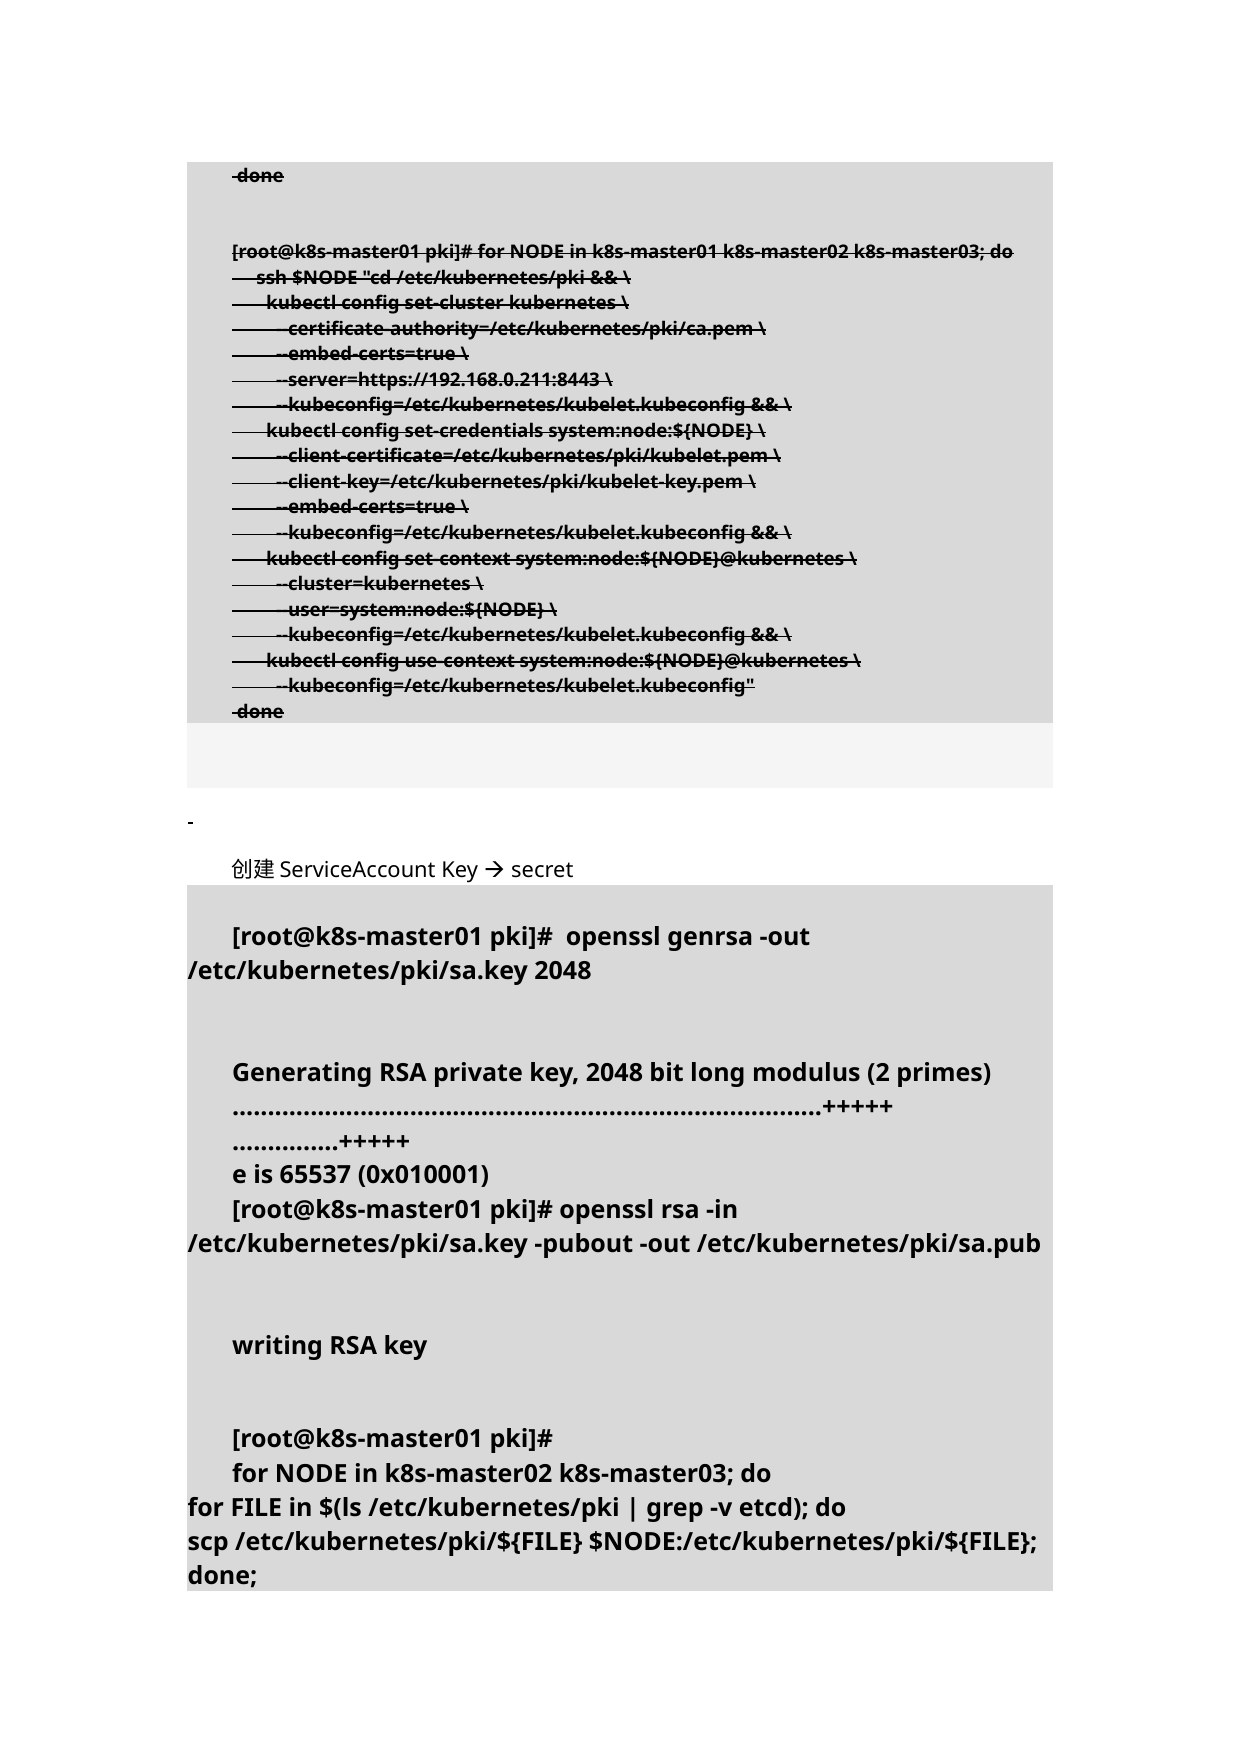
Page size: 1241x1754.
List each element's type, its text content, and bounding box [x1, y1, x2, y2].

text --kubeconfig=/etc/kubernetes/kubelet.kubeconfig && \ [187, 392, 1053, 417]
text ...............+++++ [187, 1123, 1053, 1157]
text [root@k8s-master01 pki]# [187, 1421, 1053, 1455]
text --cluster=kubernetes \ [187, 570, 1053, 596]
text [root@k8s-master01 pki]# openssl rsa -in /etc/kubernetes/pki/sa.key -pubout -out /etc/kubernetes/pki/sa.pub [187, 1191, 1053, 1259]
text --kubeconfig=/etc/kubernetes/kubelet.kubeconfig && \ [187, 621, 1053, 647]
text --user=system:node:${NODE} \ [187, 596, 1053, 621]
text --embed-certs=true \ [187, 341, 1053, 366]
text 创建ServiceAccount Key secret [187, 852, 1053, 885]
text e is 65537 (0x010001) [187, 1157, 1053, 1191]
text Generating RSA private key, 2048 bit long modulus (2 primes) [187, 1055, 1053, 1089]
text kubectl config set-context system:node:${NODE}@kubernetes \ [187, 545, 1053, 570]
text --kubeconfig=/etc/kubernetes/kubelet.kubeconfig" [187, 672, 1053, 698]
text --certificate-authority=/etc/kubernetes/pki/ca.pem \ [187, 315, 1053, 341]
text [root@k8s-master01 pki]# openssl genrsa -out /etc/kubernetes/pki/sa.key 2048 [187, 919, 1053, 987]
text done [187, 698, 1053, 723]
text --server=https://192.168.0.211:8443 \ [187, 366, 1053, 392]
text kubectl config set-credentials system:node:${NODE} \ [187, 417, 1053, 443]
text kubectl config use-context system:node:${NODE}@kubernetes \ [187, 647, 1053, 672]
text ssh $NODE "cd /etc/kubernetes/pki && \ [187, 264, 1053, 289]
text writing RSA key [187, 1327, 1053, 1421]
text kubectl config set-cluster kubernetes \ [187, 289, 1053, 315]
text ...................................................................................+++++ [187, 1089, 1053, 1123]
text --kubeconfig=/etc/kubernetes/kubelet.kubeconfig && \ [187, 519, 1053, 545]
text done [187, 162, 1053, 187]
text --embed-certs=true \ [187, 494, 1053, 519]
text --client-key=/etc/kubernetes/pki/kubelet-key.pem \ [187, 468, 1053, 494]
text --client-certificate=/etc/kubernetes/pki/kubelet.pem \ [187, 443, 1053, 468]
text [root@k8s-master01 pki]# for NODE in k8s-master01 k8s-master02 k8s-master03; do [187, 238, 1053, 264]
